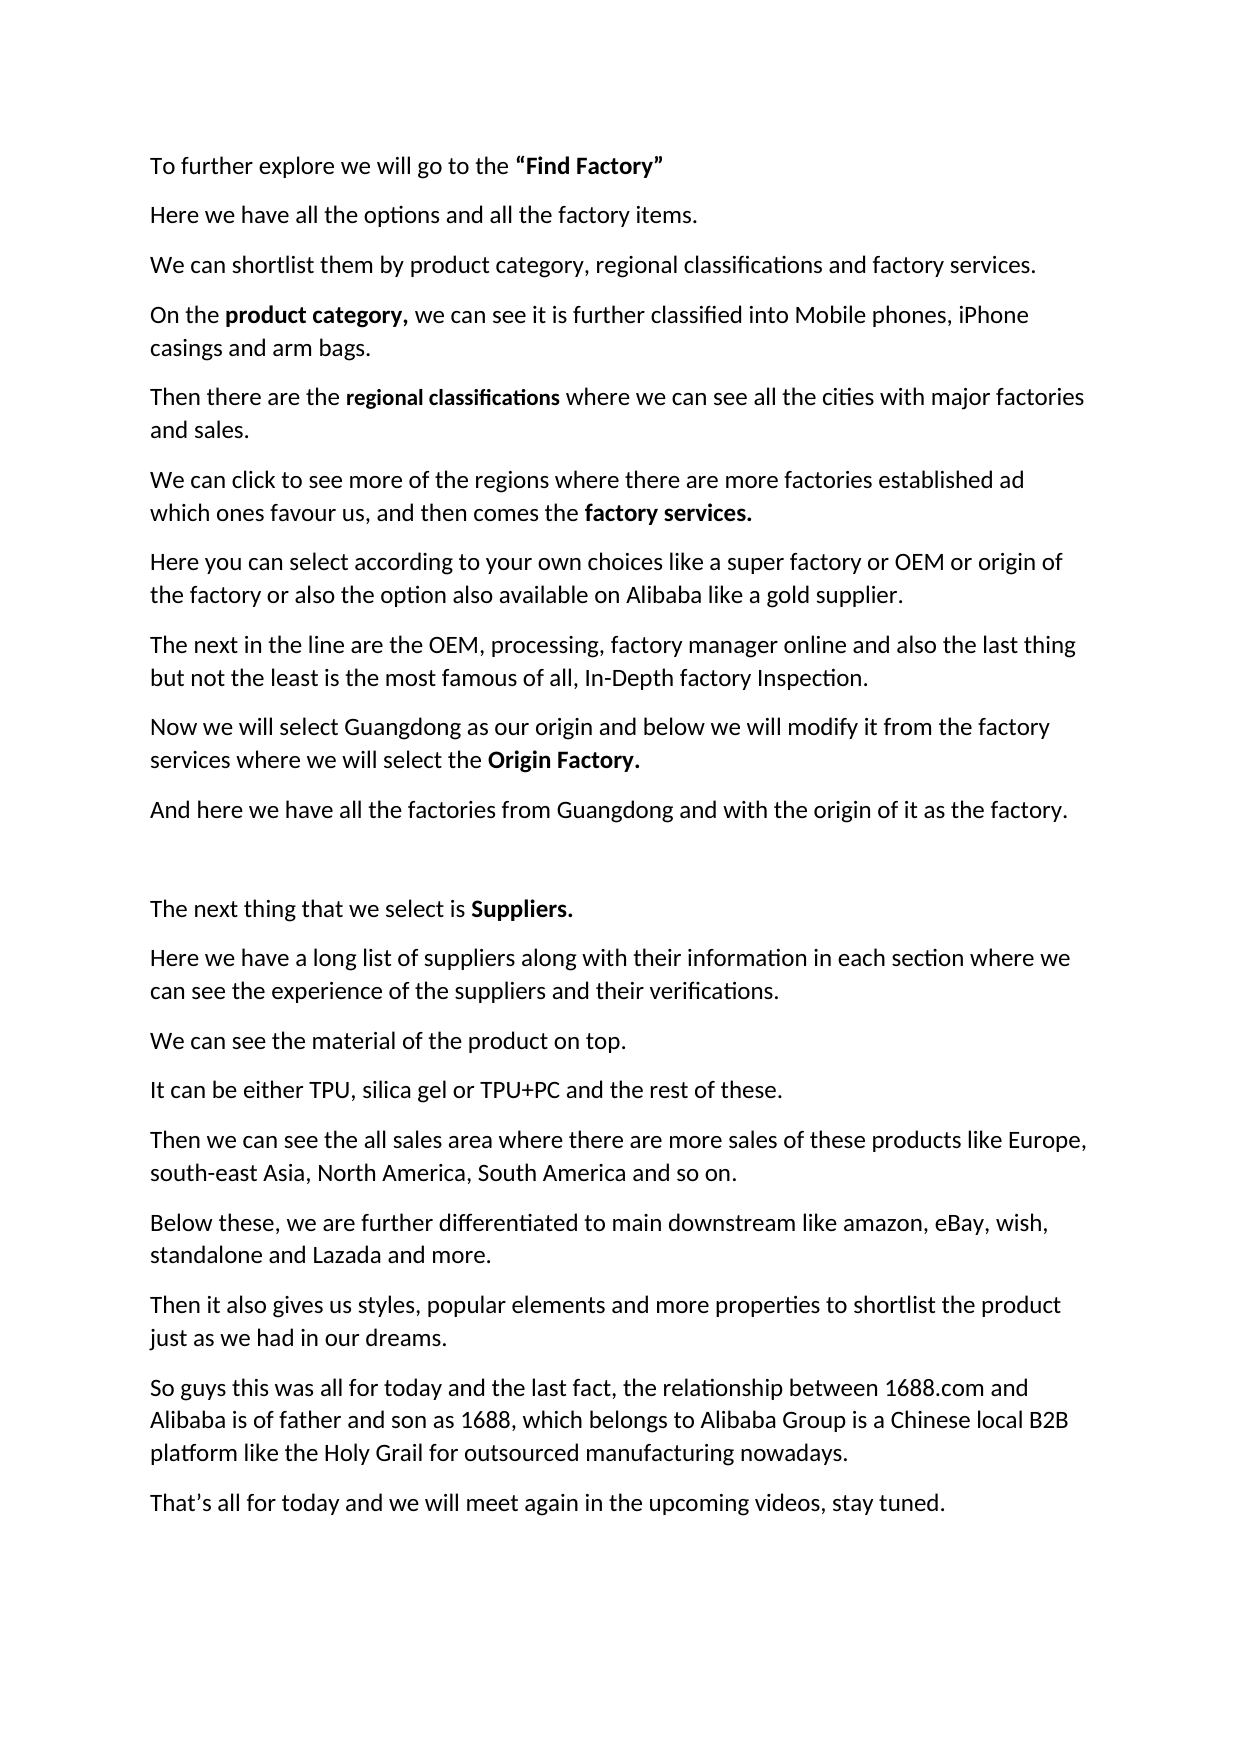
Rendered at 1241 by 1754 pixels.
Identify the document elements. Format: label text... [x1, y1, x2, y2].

text Now we will select Guangdong as our origin and below we will modify it from the factory services where we will select the Origin Factory. [150, 711, 1090, 775]
text It can be either TPU, silica gel or TPU+PC and the rest of these. [150, 1074, 1090, 1105]
text We can shortlist them by product category, regional classifications and factory services. [150, 249, 1090, 280]
text Then it also gives us styles, popular elements and more properties to shortlist the product just as we had in our dreams. [150, 1289, 1090, 1353]
text We can click to see more of the regions where there are more factories established ad which ones favour us, and then comes the factory services. [150, 464, 1090, 527]
text We can see the material of the product on top. [150, 1025, 1090, 1056]
text Here you can select according to your own choices like a super factory or OEM or origin of the factory or also the option also available on Alibaba like a gold supplier. [150, 546, 1090, 610]
text Below these, we are further differentiated to main downstream like amazon, eBay, wish, standalone and Lazada and more. [150, 1207, 1090, 1270]
text Then there are the regional classifications where we can see all the cities with major factories and sales. [150, 381, 1090, 445]
text Here we have a long list of suppliers along with their information in each section where we can see the experience of the suppliers and their verifications. [150, 942, 1090, 1006]
text The next in the line are the OEM, processing, factory manager online and also the last thing but not the least is the most famous of all, In-Depth factory Inspection. [150, 629, 1090, 692]
text Here we have all the options and all the factory items. [150, 199, 1090, 230]
text So guys this was all for today and the last fact, the relationship between 1688.com and Alibaba is of father and son as 1688, which belongs to Alibaba Group is a Chinese local B2B platform like the Holy Grail for outsourced manufacturing nowadays. [150, 1372, 1090, 1468]
text Then we can see the all sales area where there are more sales of these products like Europe, south-east Asia, North America, South America and so on. [150, 1124, 1090, 1188]
text On the product category, we can see it is further classified into Mobile phones, iPhone casings and arm bags. [150, 299, 1090, 362]
text That’s all for today and we will meet again in the upcoming videos, stay tuned. [150, 1487, 1090, 1518]
text To further explore we will go to the “Find Factory” [150, 150, 1090, 181]
text And here we have all the factories from Guangdong and with the origin of it as the factory. [150, 794, 1090, 824]
text The next thing that we select is Suppliers. [150, 893, 1090, 923]
